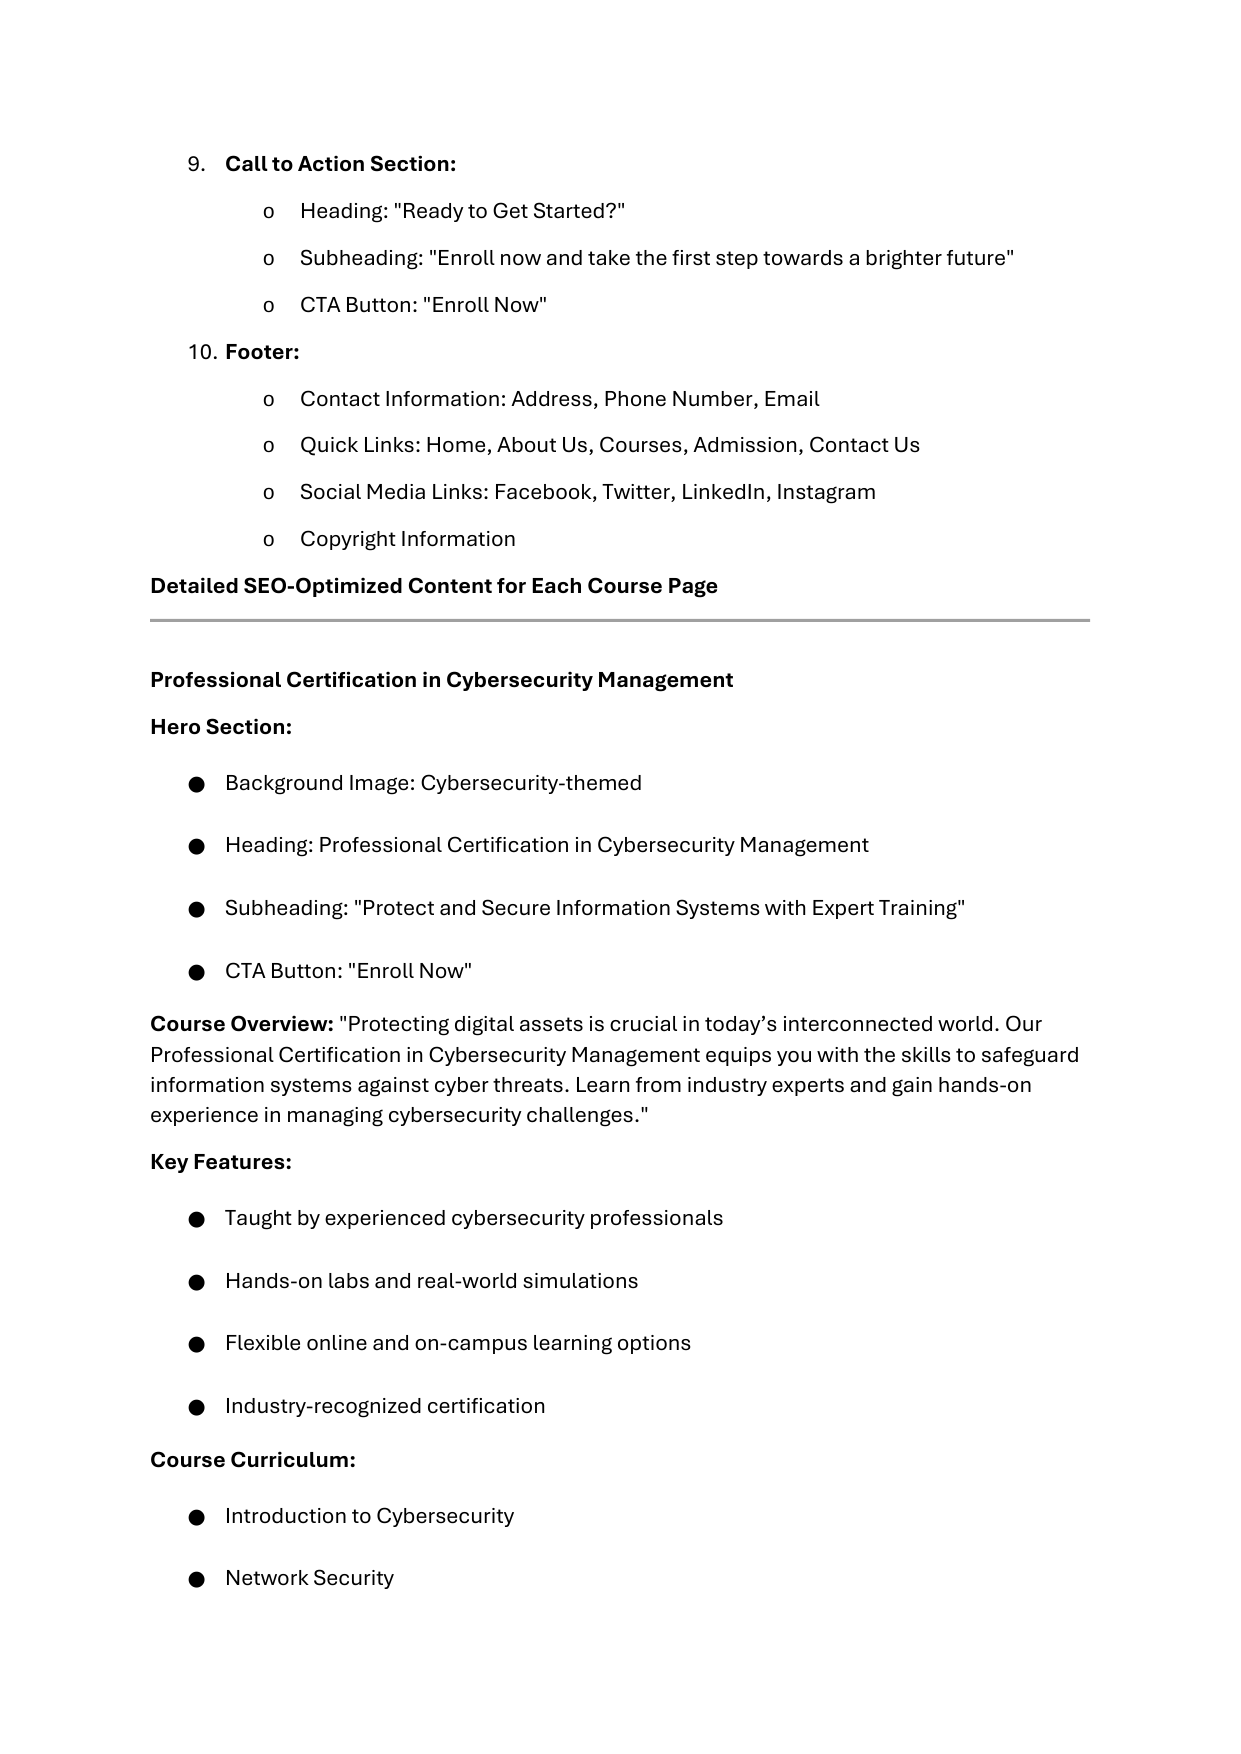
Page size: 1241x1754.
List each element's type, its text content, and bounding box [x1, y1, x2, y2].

list Network Security [187, 1555, 1090, 1598]
list Introduction to Cybersecurity [187, 1492, 1090, 1535]
list Quick Links: Home, About Us, Courses, Admission, Contact Us [262, 431, 1090, 459]
text Detailed SEO-Optimized Content for Each Course Page [150, 572, 1090, 600]
list Subheading: "Protect and Secure Information Systems with Expert Training" [187, 885, 1090, 927]
list Footer: [187, 337, 1090, 366]
list CTA Button: "Enroll Now" [262, 291, 1090, 319]
list CTA Button: "Enroll Now" [187, 947, 1090, 990]
list Contact Information: Address, Phone Number, Email [262, 384, 1090, 412]
list Social Media Links: Facebook, Twitter, LinkedIn, Instagram [262, 478, 1090, 506]
list Background Image: Cybersecurity-themed [187, 759, 1090, 802]
text Course Curriculum: [150, 1445, 1090, 1473]
text Professional Certification in Cybersecurity Management [150, 666, 1090, 694]
text Key Features: [150, 1148, 1090, 1176]
list Taught by experienced cybersecurity professionals [187, 1194, 1090, 1237]
list Flexible online and on-campus learning options [187, 1320, 1090, 1363]
list Heading: "Ready to Get Started?" [262, 197, 1090, 225]
list Hands-on labs and real-world simulations [187, 1257, 1090, 1300]
text Hero Section: [150, 712, 1090, 741]
list Copyright Information [262, 525, 1090, 553]
list Heading: Professional Certification in Cybersecurity Management [187, 822, 1090, 865]
list Call to Action Section: [187, 150, 1090, 178]
text Course Overview: "Protecting digital assets is crucial in today’s interconnected world. Our Professional Certification in Cybersecurity Management equips you with the skills to safeguard information systems against cyber threats. Learn from industry experts and gain hands-on experience in managing cybersecurity challenges." [150, 1010, 1090, 1129]
list Industry-recognized certification [187, 1383, 1090, 1425]
list Subheading: "Enroll now and take the first step towards a brighter future" [262, 244, 1090, 272]
